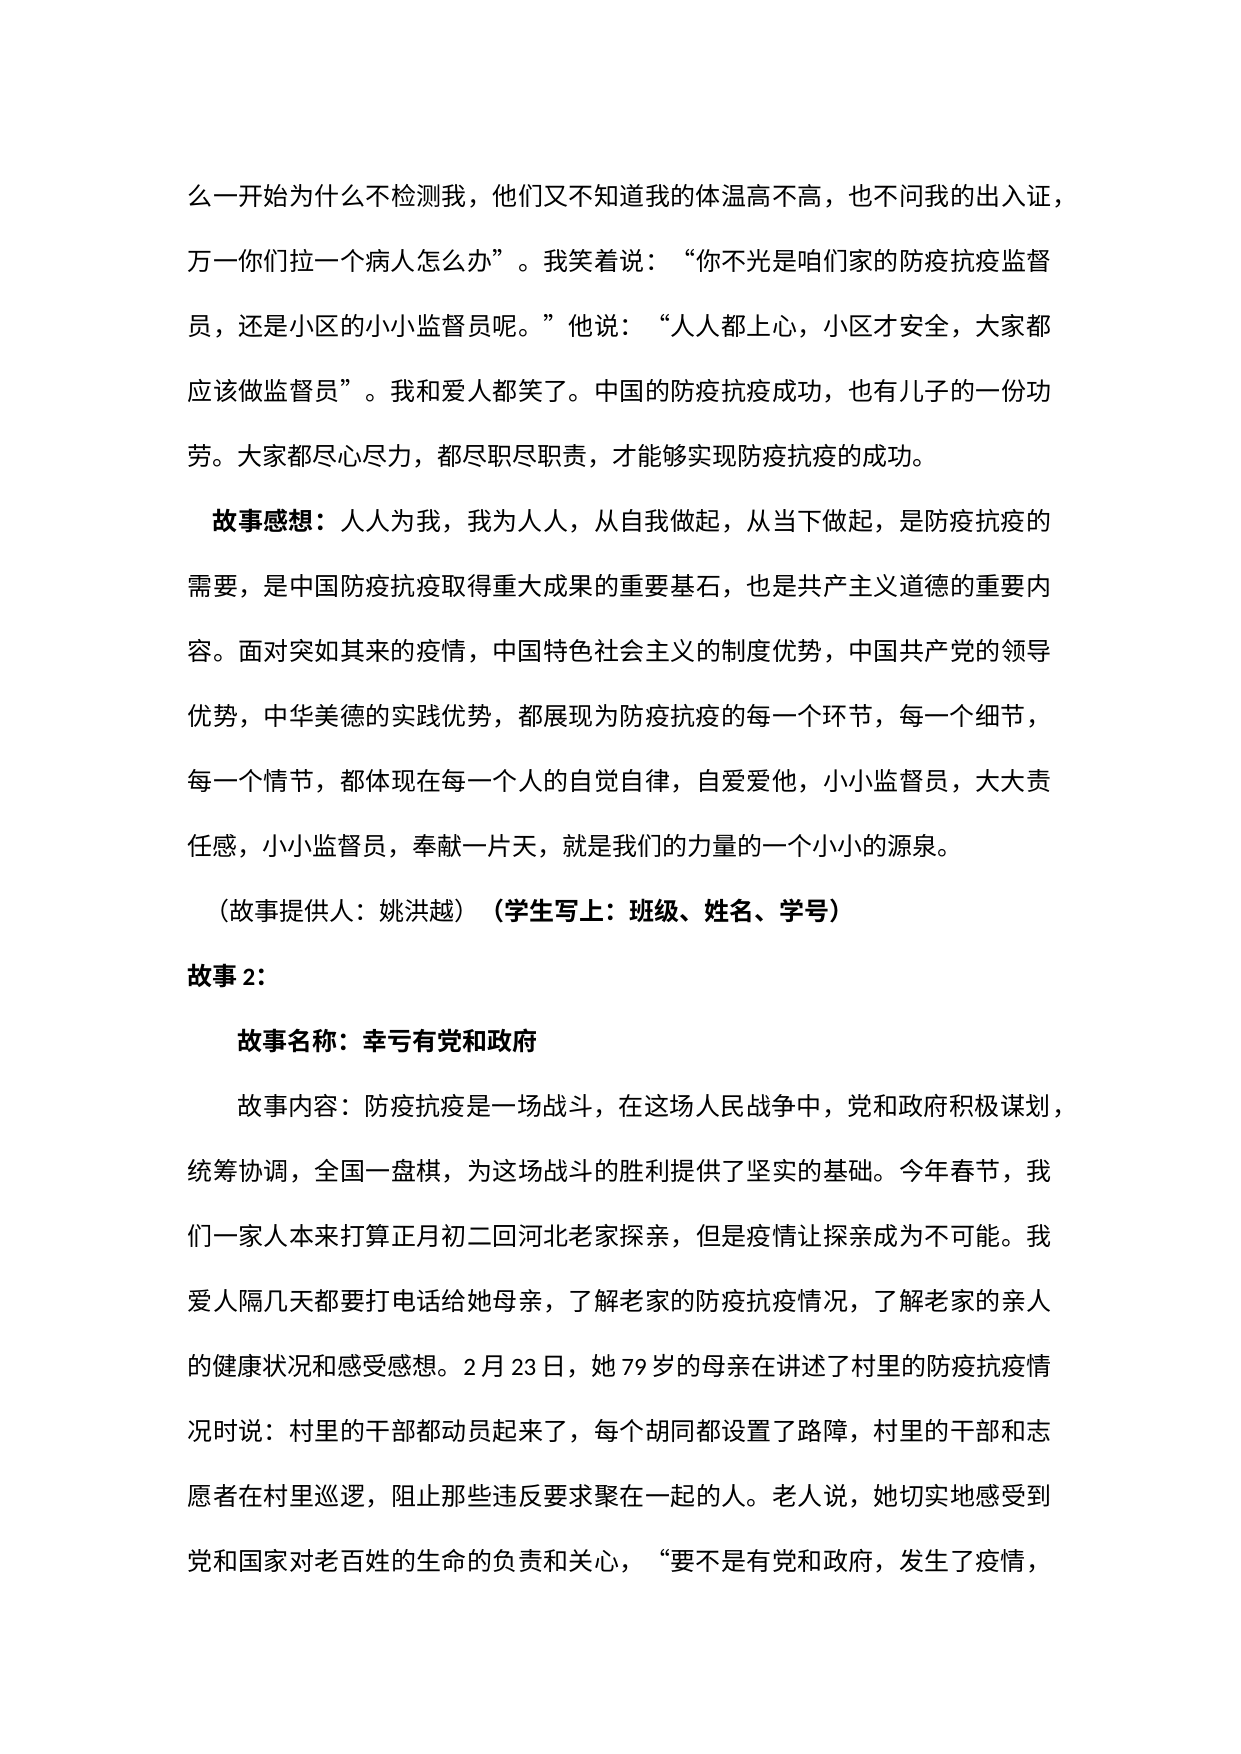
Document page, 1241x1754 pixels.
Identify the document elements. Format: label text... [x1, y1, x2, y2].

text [187, 162, 1053, 487]
text 故事2： [187, 942, 1053, 1007]
text 故事感想：人人为我，我为人人，从自我做起，从当下做起，是防疫抗疫的需要，是中国防疫抗疫取得重大成果的重要基石，也是共产主义道德的重要内容。面对突如其来的疫情，中国特色社会主义的制度优势，中国共产党的领导优势，中华美德的实践优势，都展现为防疫抗疫的每一个环节，每一个细节，每一个情节，都体现在每一个人的自觉自律，自爱爱他，小小监督员，大大责任感，小小监督员，奉献一片天，就是我们的力量的一个小小的源泉。 [187, 487, 1053, 877]
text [187, 1072, 1053, 1592]
text （故事提供人：姚洪越）（学生写上：班级、姓名、学号） [187, 877, 1053, 942]
text 故事名称：幸亏有党和政府 [187, 1007, 1053, 1072]
